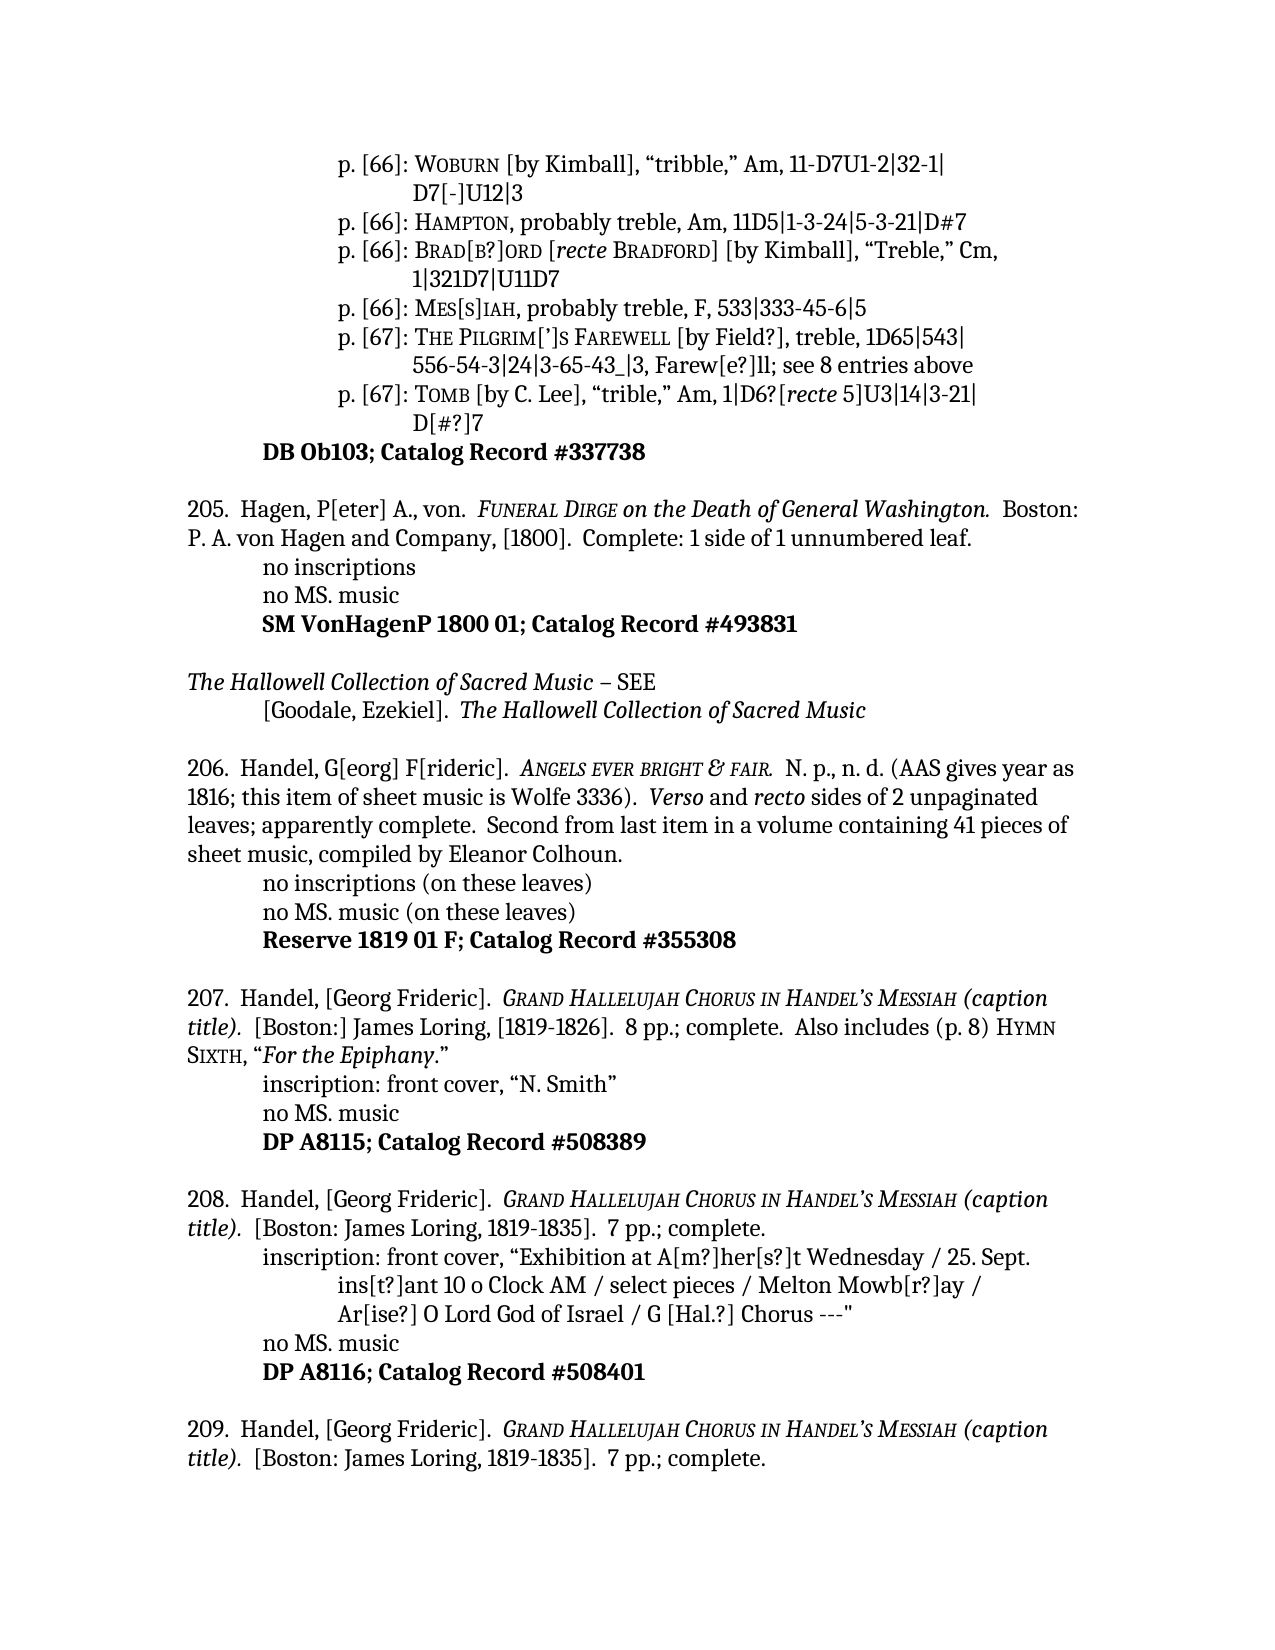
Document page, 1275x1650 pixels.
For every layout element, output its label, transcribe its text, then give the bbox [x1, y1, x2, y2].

text no MS. music (on these leaves) [187, 897, 1087, 926]
text 209. Handel, [Georg Frideric]. Grand Hallelujah Chorus in Handel’s Messiah (caption title). [Boston: James Loring, 1819-1835]. 7 pp.; complete. [187, 1415, 1087, 1472]
text no MS. music [187, 581, 1087, 610]
text no inscriptions (on these leaves) [187, 869, 1087, 897]
text The Hallowell Collection of Sacred Music – SEE [187, 667, 1087, 696]
text p. [66]: Brad[b?]ord [recte Bradford] [by Kimball], “Treble,” Cm, [187, 236, 1087, 265]
text Reserve 1819 01 F; Catalog Record #355308 [187, 926, 1087, 955]
text 207. Handel, [Georg Frideric]. Grand Hallelujah Chorus in Handel’s Messiah (caption title). [Boston:] James Loring, [1819-1826]. 8 pp.; complete. Also includes (p. 8) Hymn Sixth, “For the Epiphany.” [187, 984, 1087, 1070]
text no MS. music [187, 1329, 1087, 1357]
text p. [66]: Hampton, probably treble, Am, 11D5|1-3-24|5-3-21|D#7 [187, 207, 1087, 236]
text 208. Handel, [Georg Frideric]. Grand Hallelujah Chorus in Handel’s Messiah (caption title). [Boston: James Loring, 1819-1835]. 7 pp.; complete. [187, 1185, 1087, 1242]
text inscription: front cover, “Exhibition at A[m?]her[s?]t Wednesday / 25. Sept. [187, 1242, 1087, 1271]
text SM VonHagenP 1800 01; Catalog Record #493831 [187, 610, 1087, 639]
text ins[t?]ant 10 o Clock AM / select pieces / Melton Mowb[r?]ay / [187, 1271, 1087, 1300]
text DP A8115; Catalog Record #508389 [187, 1127, 1087, 1156]
text 206. Handel, G[eorg] F[rideric]. Angels ever bright & fair. N. p., n. d. (AAS gives year as 1816; this item of sheet music is Wolfe 3336). Verso and recto sides of 2 unpaginated leaves; apparently complete. Second from last item in a volume containing 41 pieces of sheet music, compiled by Eleanor Colhoun. [187, 754, 1087, 869]
text p. [67]: The Pilgrim[’]s Farewell [by Field?], treble, 1D65|543| [187, 322, 1087, 351]
text p. [66]: Mes[s]iah, probably treble, F, 533|333-45-6|5 [187, 294, 1087, 322]
text inscription: front cover, “N. Smith” [187, 1070, 1087, 1099]
text [Goodale, Ezekiel]. The Hallowell Collection of Sacred Music [187, 696, 1087, 725]
text 1|321D7|U11D7 [187, 265, 1087, 294]
text no MS. music [187, 1099, 1087, 1127]
text D7[-]U12|3 [187, 179, 1087, 207]
text 205. Hagen, P[eter] A., von. Funeral Dirge on the Death of General Washington. Boston: P. A. von Hagen and Company, [1800]. Complete: 1 side of 1 unnumbered leaf. [187, 495, 1087, 552]
text p. [66]: Woburn [by Kimball], “tribble,” Am, 11-D7U1-2|32-1| [187, 150, 1087, 179]
text D[#?]7 [187, 409, 1087, 437]
text DB Ob103; Catalog Record #337738 [187, 437, 1087, 466]
text 556-54-3|24|3-65-43_|3, Farew[e?]ll; see 8 entries above [187, 351, 1087, 380]
text no inscriptions [187, 552, 1087, 581]
text DP A8116; Catalog Record #508401 [187, 1357, 1087, 1386]
text Ar[ise?] O Lord God of Israel / G [Hal.?] Chorus ---" [187, 1300, 1087, 1329]
text p. [67]: Tomb [by C. Lee], “trible,” Am, 1|D6?[recte 5]U3|14|3-21| [187, 380, 1087, 409]
